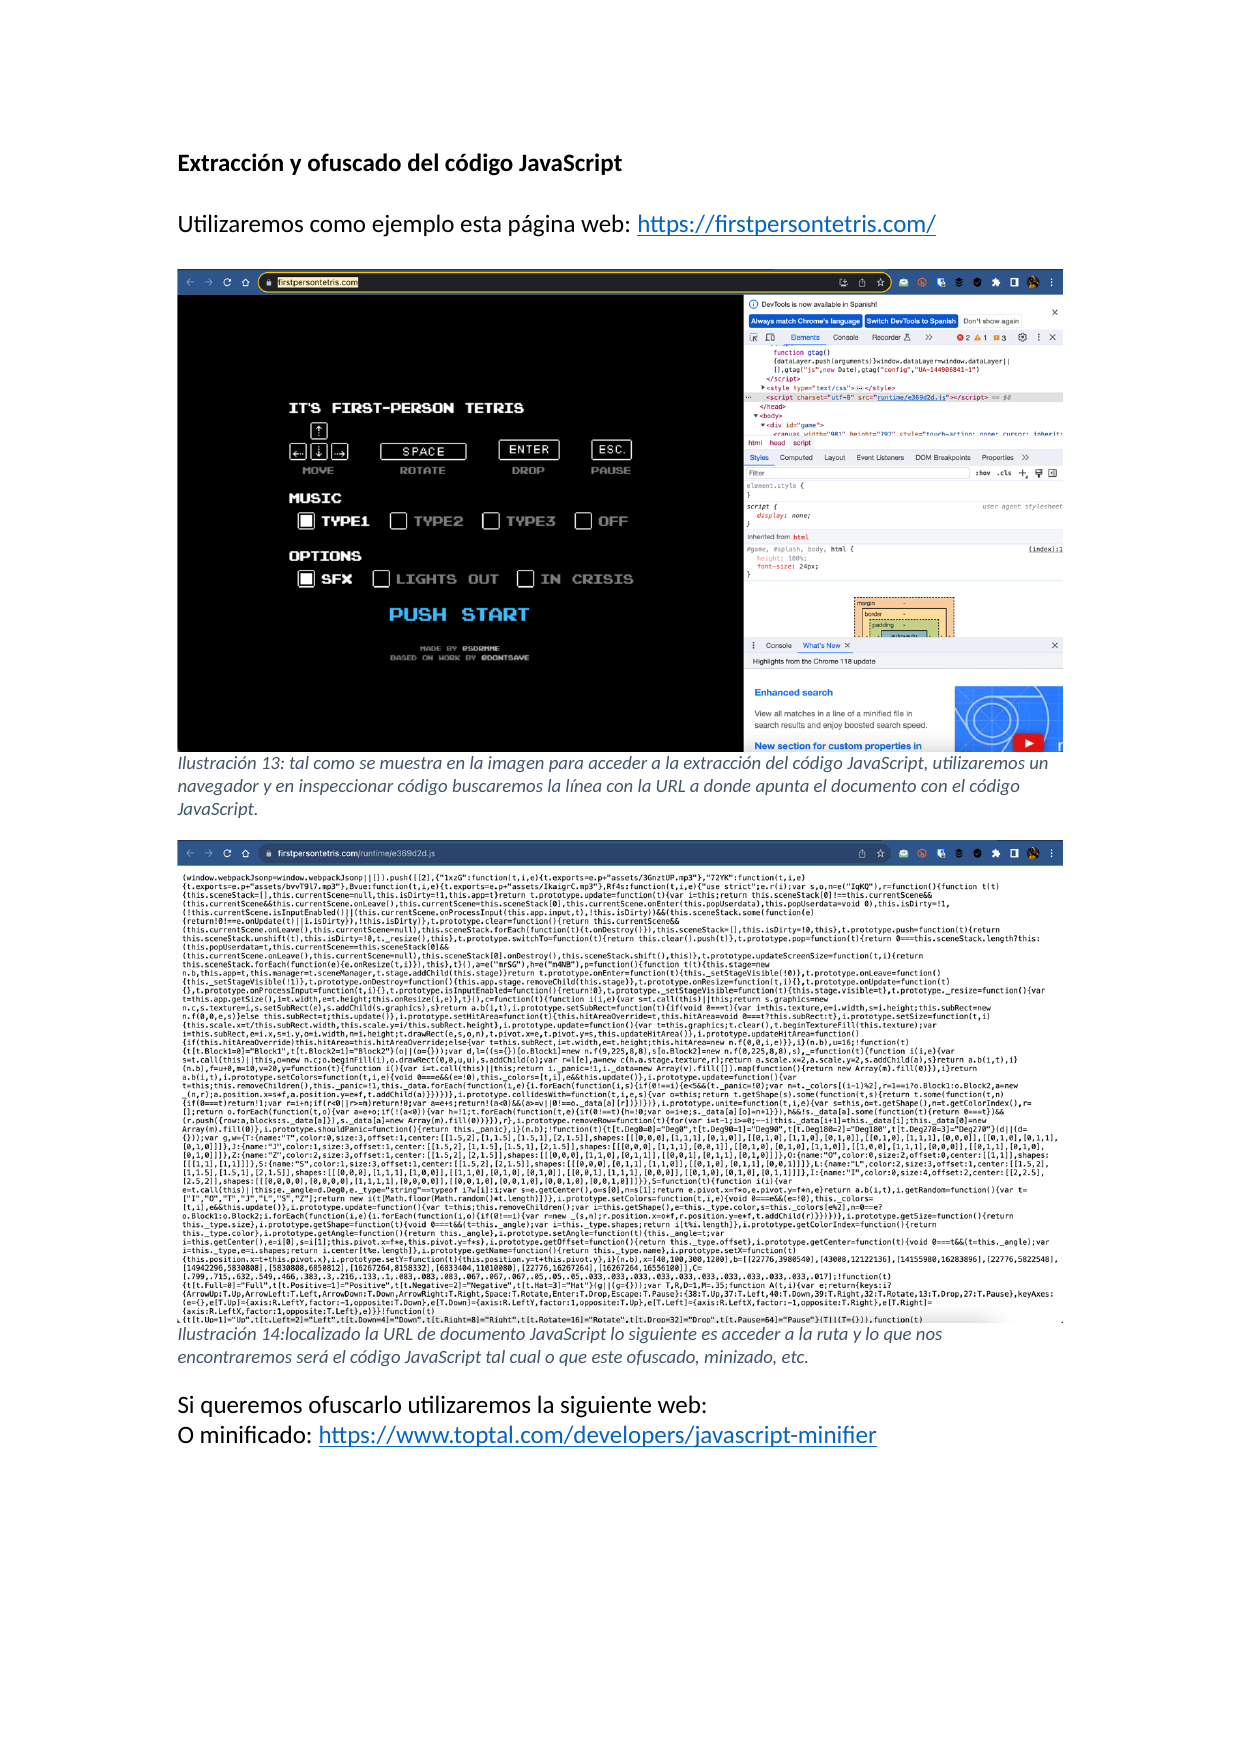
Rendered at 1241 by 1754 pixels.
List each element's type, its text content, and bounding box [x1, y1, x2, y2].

text O minificado: https://www.toptal.com/developers/javascript-minifier [177, 1419, 1063, 1450]
text Utilizaremos como ejemplo esta página web: https://firstpersontetris.com/ [177, 209, 1063, 239]
picture [177, 840, 1063, 1323]
text Ilustración 14:localizado la URL de documento JavaScript lo siguiente es acceder a la ruta y lo que nos encontraremos será el código JavaScript tal cual o que este ofuscado, minizado, etc. [177, 1323, 1063, 1368]
text Si queremos ofuscarlo utilizaremos la siguiente web: [177, 1389, 1063, 1419]
picture [177, 269, 1063, 752]
text Extracción y ofuscado del código JavaScript [177, 148, 1063, 178]
text Ilustración 13: tal como se muestra en la imagen para acceder a la extracción del código JavaScript, utilizaremos un navegador y en inspeccionar código buscaremos la línea con la URL a donde apunta el documento con el código JavaScript. [177, 752, 1063, 820]
